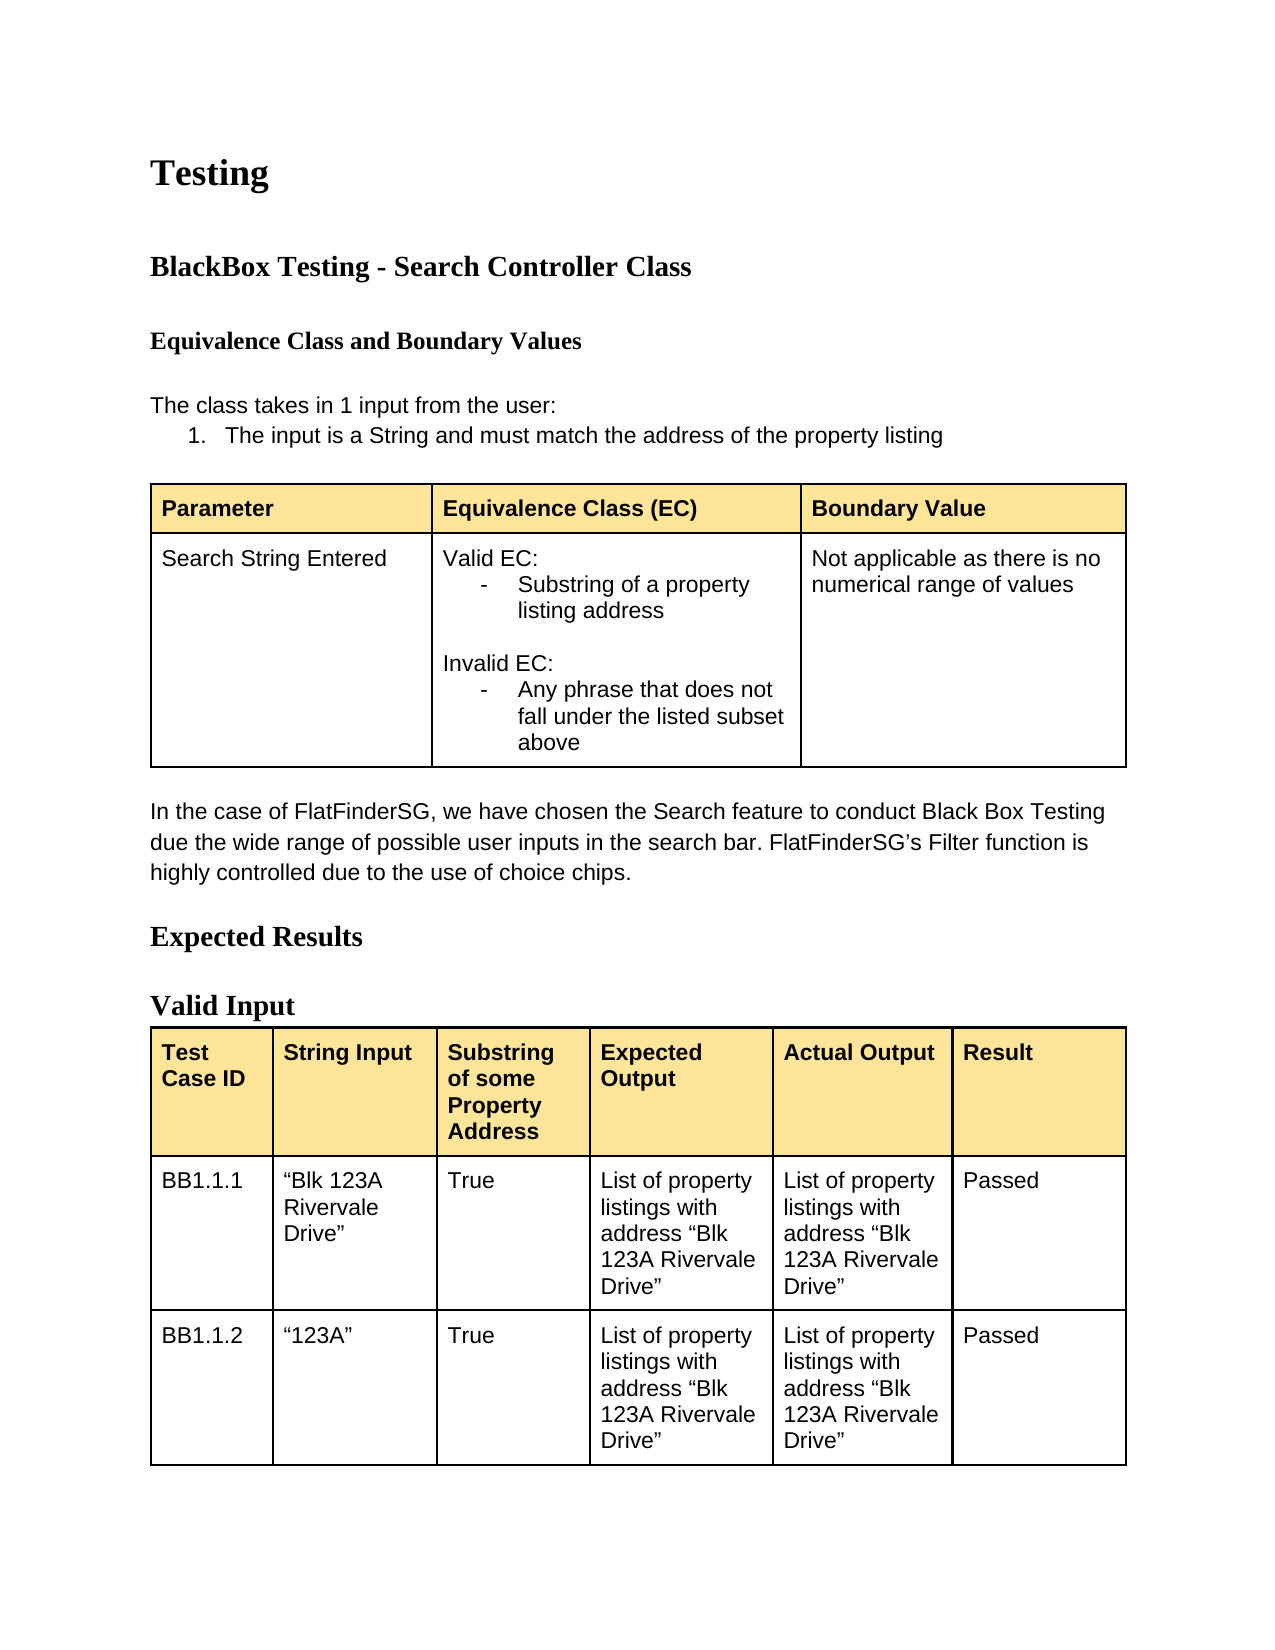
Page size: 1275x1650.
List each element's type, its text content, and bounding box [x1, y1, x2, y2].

table_cell Passed [954, 1157, 1125, 1309]
table_cell “Blk 123A Rivervale Drive” [274, 1157, 436, 1309]
table_cell List of property listings with address “Blk 123A Rivervale Drive” [591, 1311, 772, 1464]
table_cell True [438, 1311, 589, 1464]
text Testing [150, 150, 1125, 193]
table_cell List of property listings with address “Blk 123A Rivervale Drive” [774, 1311, 951, 1464]
table_header Equivalence Class (EC) [433, 485, 800, 532]
table_header Parameter [152, 485, 431, 532]
table_cell Search String Entered [152, 534, 431, 766]
table_header Test Case ID [152, 1029, 272, 1155]
text The class takes in 1 input from the user: [150, 392, 1125, 419]
table_cell True [438, 1157, 589, 1309]
table_header Expected Output [591, 1029, 772, 1155]
table_header Substring of some Property Address [438, 1029, 589, 1155]
table_header String Input [274, 1029, 436, 1155]
table_header Result [954, 1029, 1125, 1155]
text Expected Results [150, 919, 1125, 953]
text Valid Input [150, 988, 1125, 1021]
table_cell “123A” [274, 1311, 436, 1464]
text BlackBox Testing - Search Controller Class [150, 249, 1125, 283]
text Equivalence Class and Boundary Values [150, 326, 1125, 355]
table_header Actual Output [774, 1029, 951, 1155]
table_header Boundary Value [802, 485, 1125, 532]
text In the case of FlatFinderSG, we have chosen the Search feature to conduct Black Box Testing due the wide range of possible user inputs in the search bar. FlatFinderSG’s Filter function is highly controlled due to the use of choice chips. [150, 798, 1125, 885]
table_cell List of property listings with address “Blk 123A Rivervale Drive” [774, 1157, 951, 1309]
table_cell BB1.1.2 [152, 1311, 272, 1464]
table_cell Valid EC: Substring of a property listing address Invalid EC: Any phrase that does not fall under the listed subset above [433, 534, 800, 766]
table_cell BB1.1.1 [152, 1157, 272, 1309]
table_cell List of property listings with address “Blk 123A Rivervale Drive” [591, 1157, 772, 1309]
table_cell Not applicable as there is no numerical range of values [802, 534, 1125, 766]
table_cell Passed [954, 1311, 1125, 1464]
list The input is a String and must match the address of the property listing [187, 422, 1125, 449]
